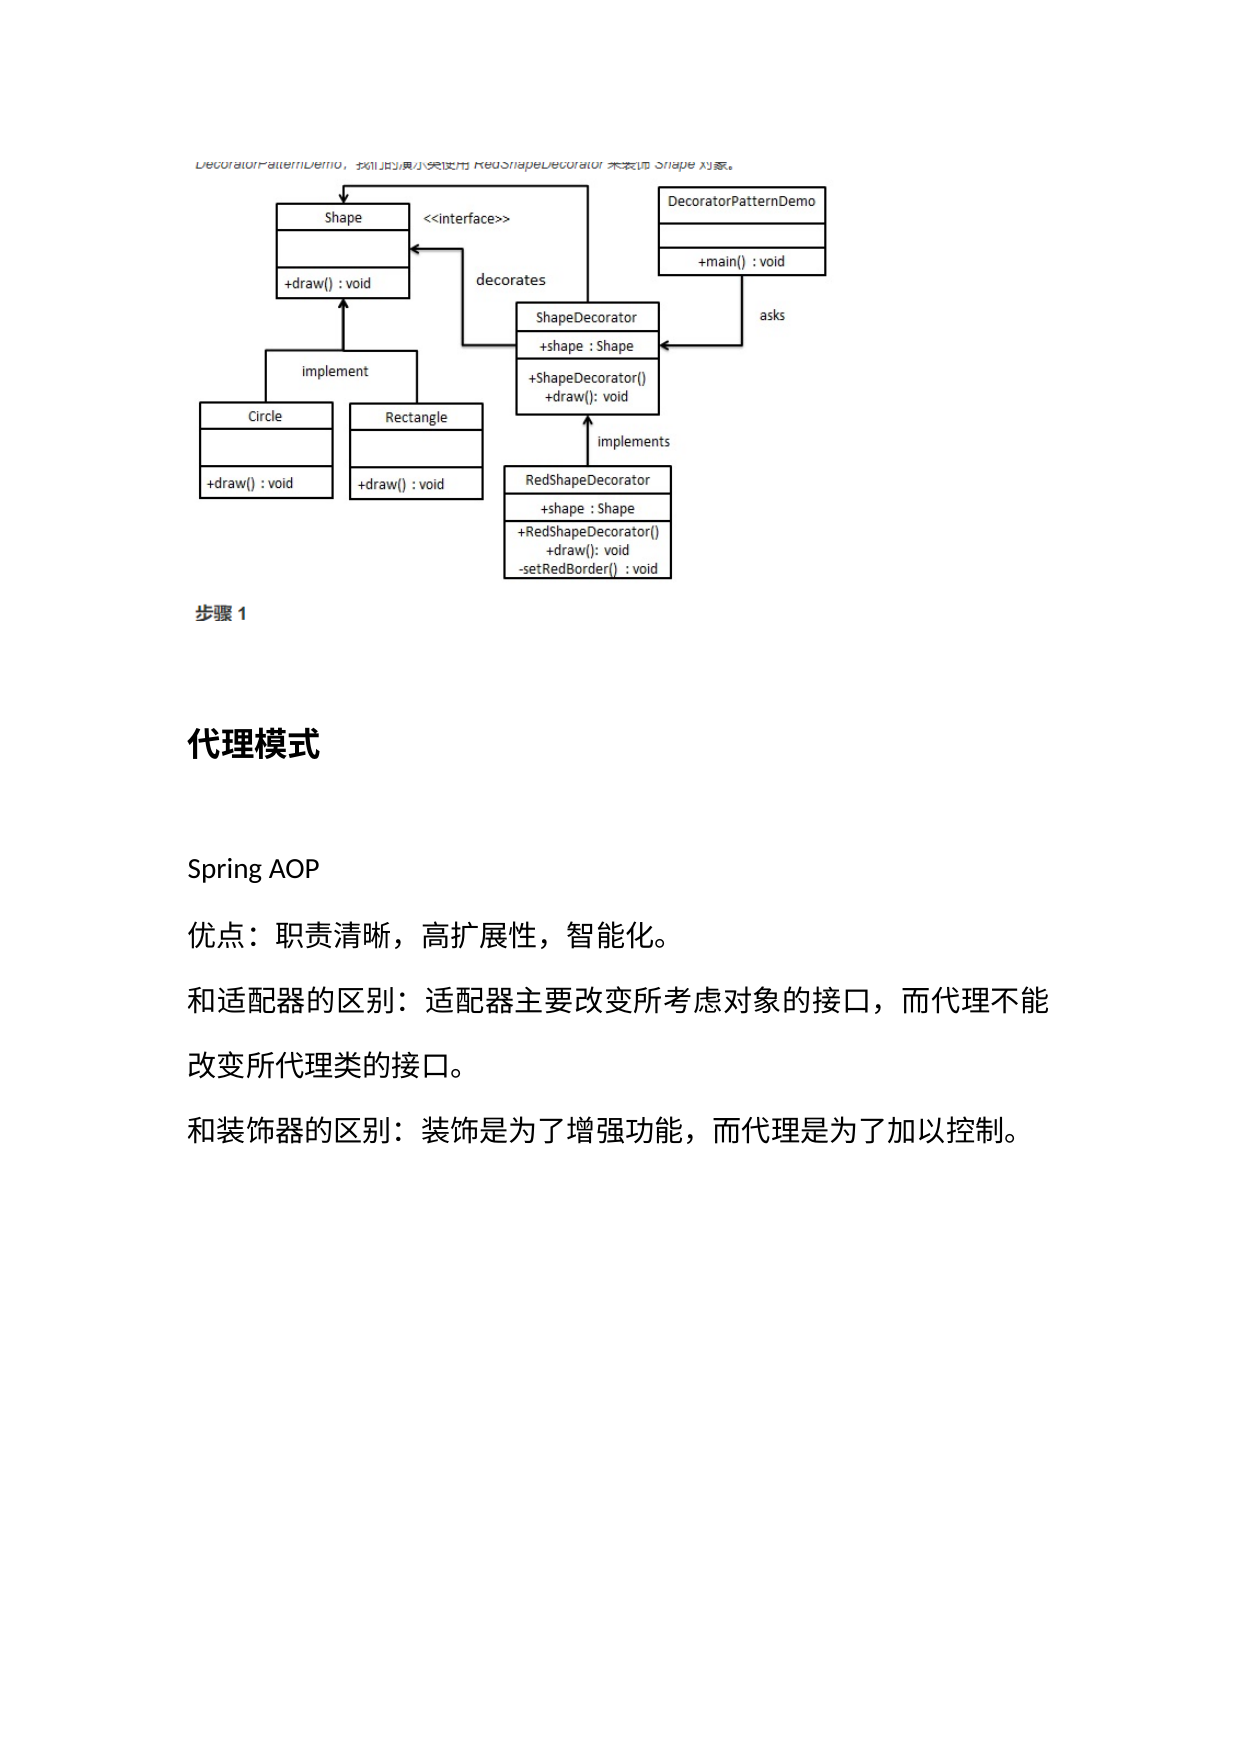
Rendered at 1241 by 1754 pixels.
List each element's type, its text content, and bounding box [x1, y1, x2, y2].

text 和装饰器的区别：装饰是为了增强功能，而代理是为了加以控制。 [187, 1096, 1053, 1161]
text 和适配器的区别：适配器主要改变所考虑对象的接口，而代理不能改变所代理类的接口。 [187, 966, 1053, 1096]
text Spring AOP [187, 836, 1053, 901]
picture [187, 162, 1052, 621]
subtitle 代理模式 [187, 709, 1053, 774]
text 优点：职责清晰，高扩展性，智能化。 [187, 901, 1053, 966]
